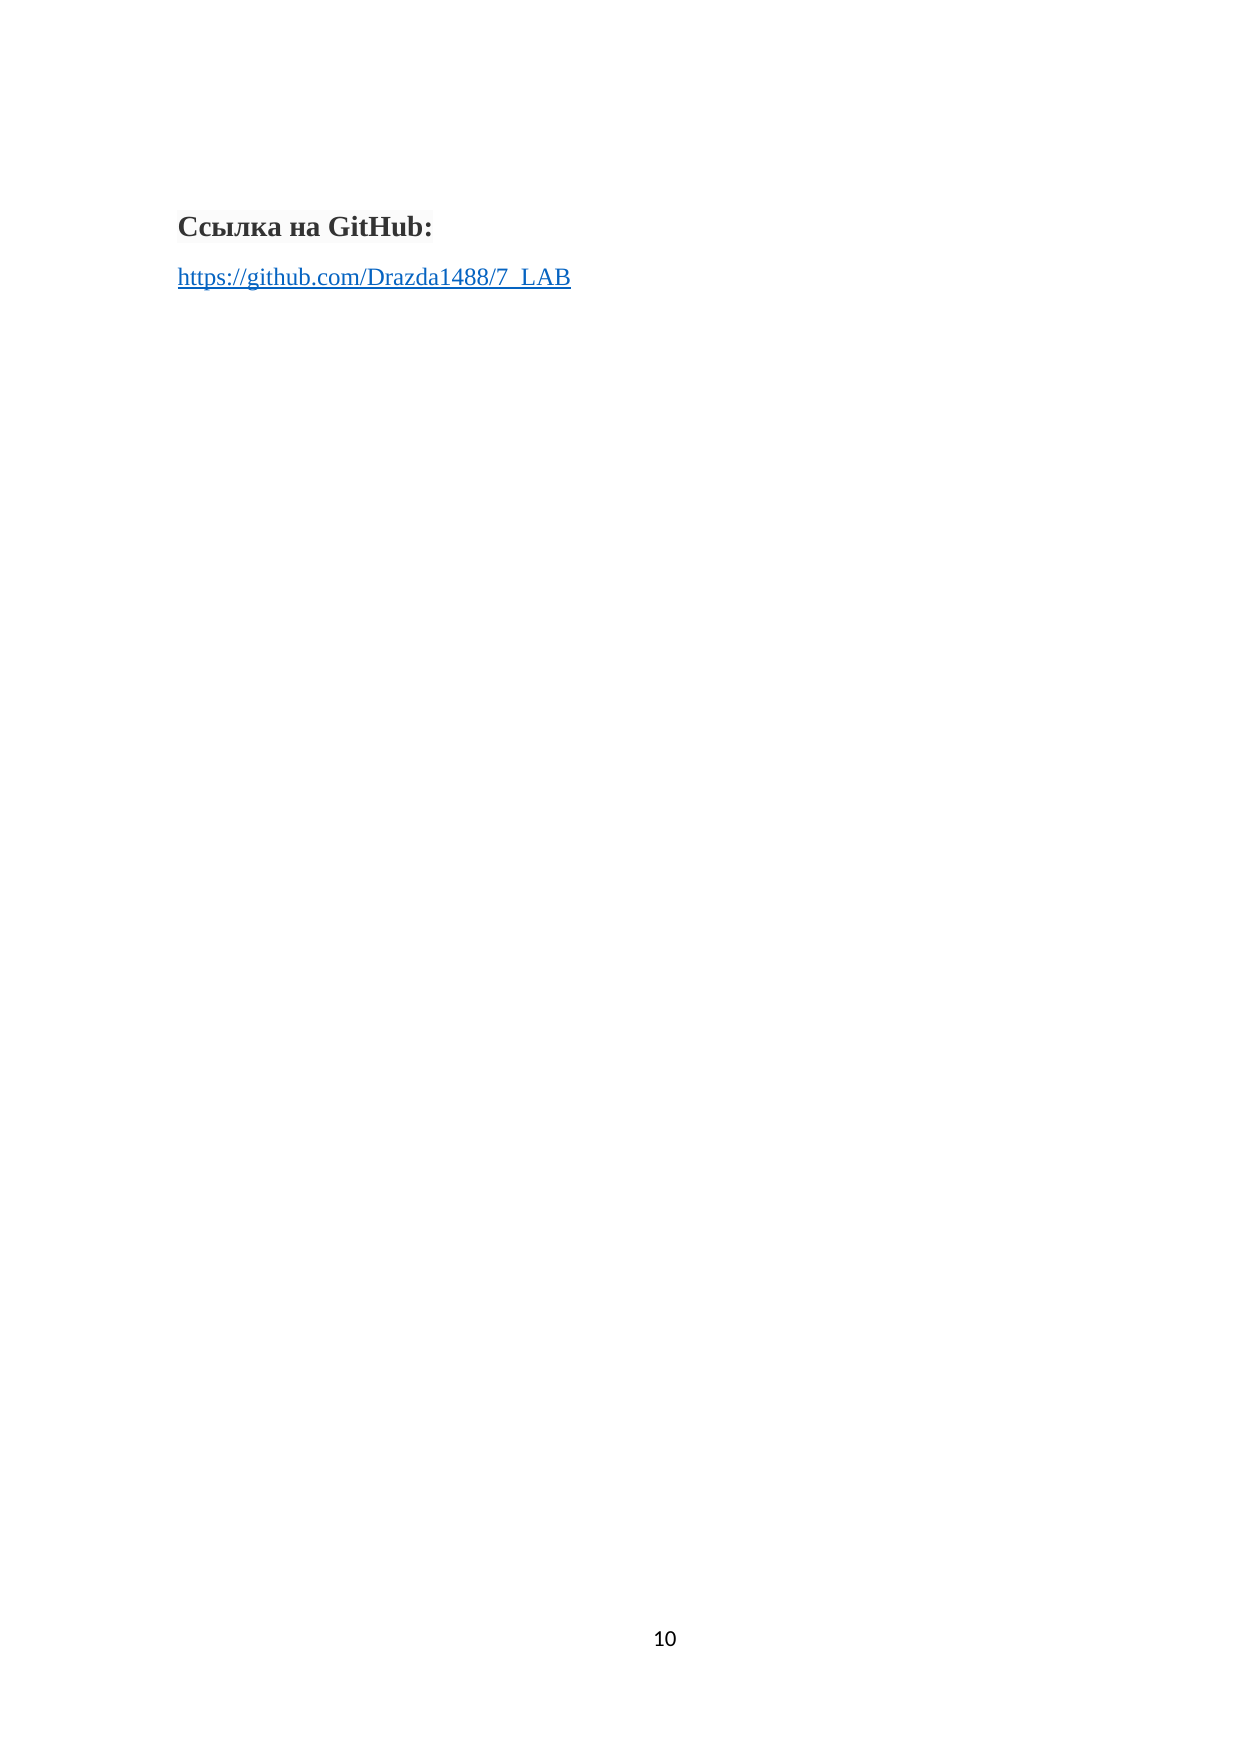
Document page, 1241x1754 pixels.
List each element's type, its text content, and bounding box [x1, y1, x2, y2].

text Ссылка на GitHub: [177, 209, 1152, 243]
text https://github.com/Drazda1488/7_LAB [177, 262, 1152, 291]
